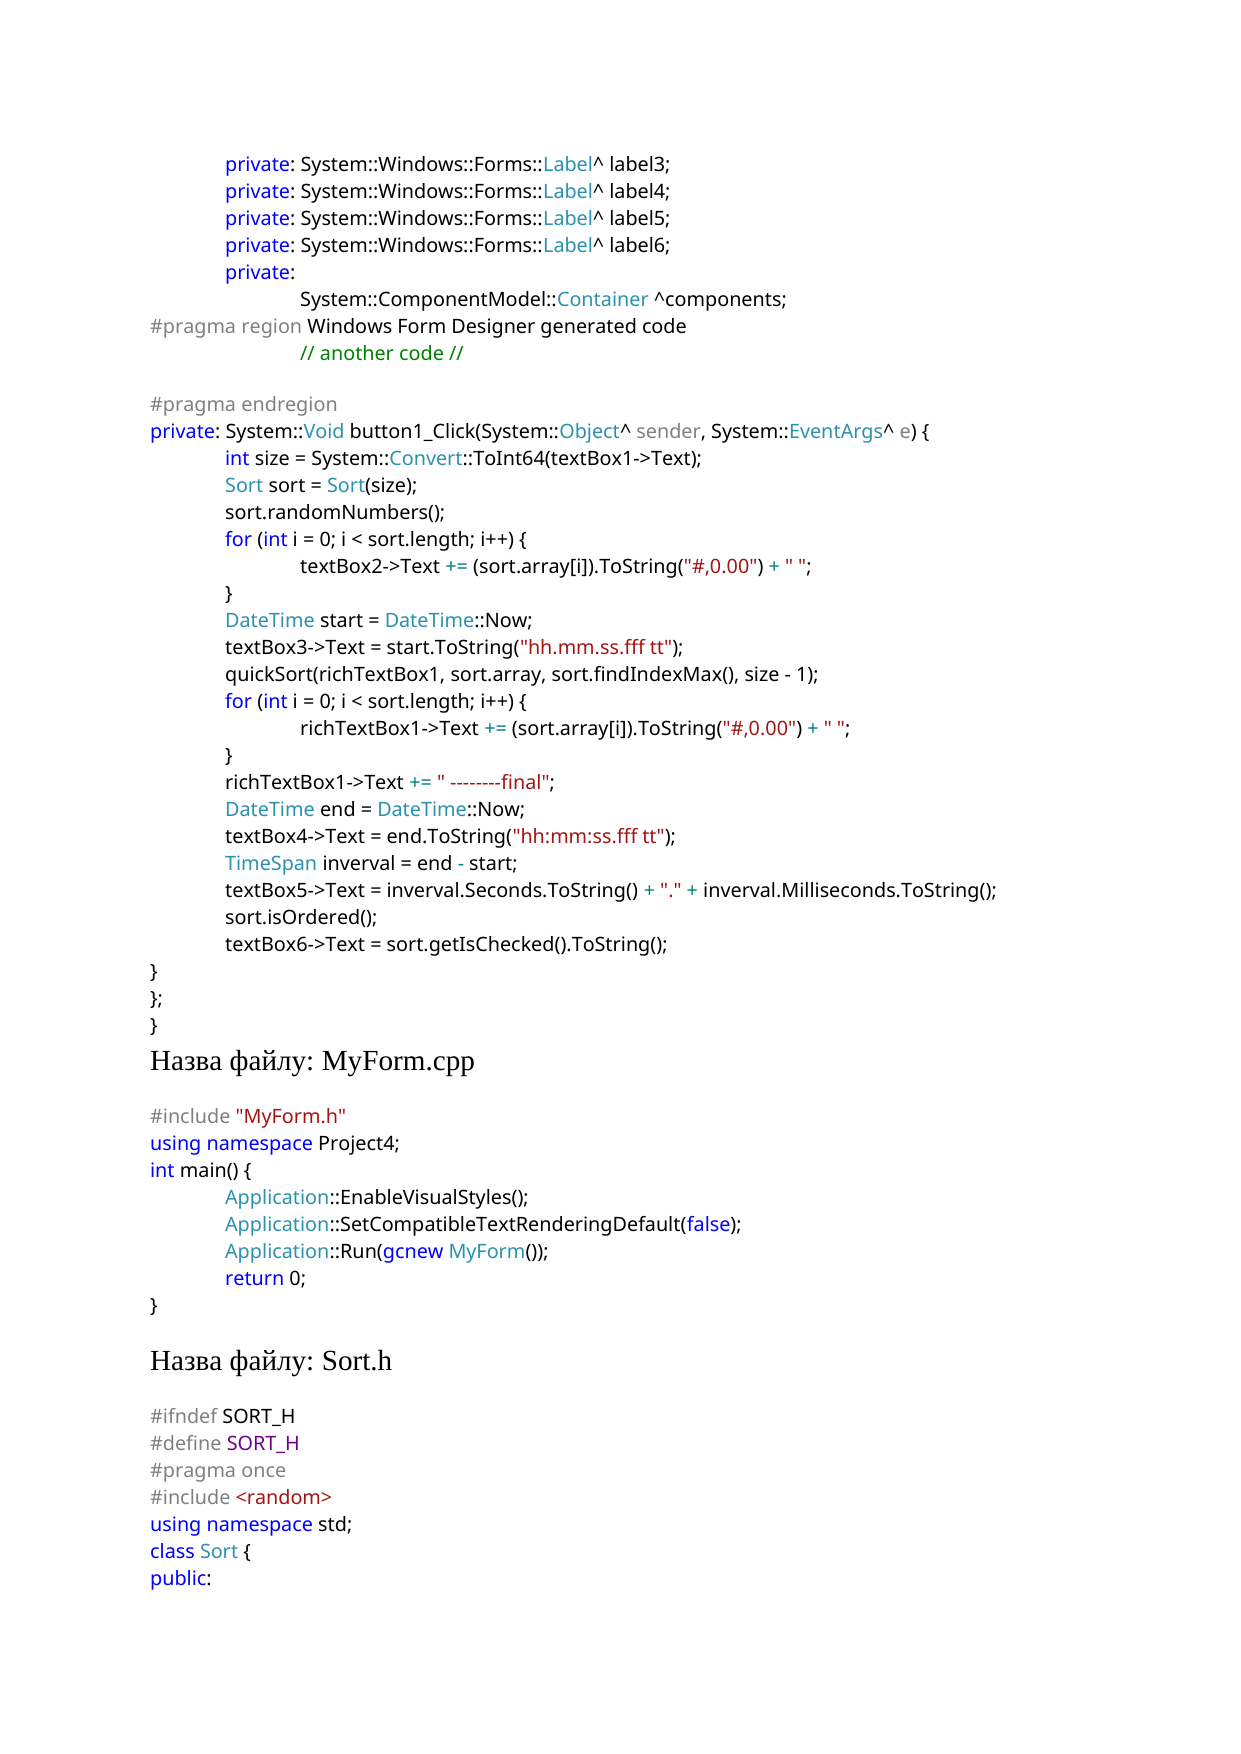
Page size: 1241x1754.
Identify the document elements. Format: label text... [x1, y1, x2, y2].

text quickSort(richTextBox1, sort.array, sort.findIndexMax(), size - 1); [150, 660, 1090, 687]
text richTextBox1->Text += (sort.array[i]).ToString("#,0.00") + " "; [150, 714, 1090, 741]
text private: [150, 258, 1090, 285]
text private: System::Windows::Forms::Label^ label4; [150, 177, 1090, 204]
text #ifndef SORT_H [150, 1402, 1090, 1429]
text System::ComponentModel::Container ^components; [150, 285, 1090, 312]
text // another code // [150, 339, 1090, 366]
text for (int i = 0; i < sort.length; i++) { [150, 526, 1090, 552]
text richTextBox1->Text += " --------final"; [150, 768, 1090, 795]
text private: System::Windows::Forms::Label^ label6; [150, 231, 1090, 258]
text public: [150, 1564, 1090, 1591]
text textBox6->Text = sort.getIsChecked().ToString(); [150, 930, 1090, 957]
text }; [150, 984, 1090, 1011]
text #pragma region Windows Form Designer generated code [150, 312, 1090, 339]
text #define SORT_H [150, 1429, 1090, 1456]
text Назва файлу: Sort.h [150, 1343, 1090, 1377]
text #pragma once [150, 1456, 1090, 1483]
text Application::SetCompatibleTextRenderingDefault(false); [150, 1210, 1090, 1237]
text } [150, 579, 1090, 606]
text TimeSpan inverval = end - start; [150, 849, 1090, 876]
text textBox3->Text = start.ToString("hh.mm.ss.fff tt"); [150, 633, 1090, 660]
text using namespace Project4; [150, 1129, 1090, 1156]
text #include "MyForm.h" [150, 1102, 1090, 1129]
text sort.randomNumbers(); [150, 498, 1090, 526]
text int main() { [150, 1156, 1090, 1183]
text Sort sort = Sort(size); [150, 472, 1090, 498]
text private: System::Windows::Forms::Label^ label3; [150, 150, 1090, 177]
text int size = System::Convert::ToInt64(textBox1->Text); [150, 444, 1090, 472]
text private: System::Void button1_Click(System::Object^ sender, System::EventArgs^ e) { [150, 418, 1090, 444]
text } [150, 1291, 1090, 1318]
text return 0; [150, 1264, 1090, 1291]
text #pragma endregion [150, 391, 1090, 418]
text textBox2->Text += (sort.array[i]).ToString("#,0.00") + " "; [150, 552, 1090, 579]
text } [150, 957, 1090, 984]
text class Sort { [150, 1537, 1090, 1564]
text Application::Run(gcnew MyForm()); [150, 1237, 1090, 1264]
text using namespace std; [150, 1510, 1090, 1537]
text #include <random> [150, 1483, 1090, 1510]
text private: System::Windows::Forms::Label^ label5; [150, 204, 1090, 231]
text } [150, 741, 1090, 768]
text DateTime start = DateTime::Now; [150, 606, 1090, 633]
text } Назва файлу: MyForm.cpp [150, 1011, 1090, 1077]
text DateTime end = DateTime::Now; [150, 795, 1090, 822]
text textBox5->Text = inverval.Seconds.ToString() + "." + inverval.Milliseconds.ToString(); [150, 876, 1090, 903]
text for (int i = 0; i < sort.length; i++) { [150, 687, 1090, 714]
text textBox4->Text = end.ToString("hh:mm:ss.fff tt"); [150, 822, 1090, 849]
text sort.isOrdered(); [150, 903, 1090, 930]
text Application::EnableVisualStyles(); [150, 1183, 1090, 1210]
